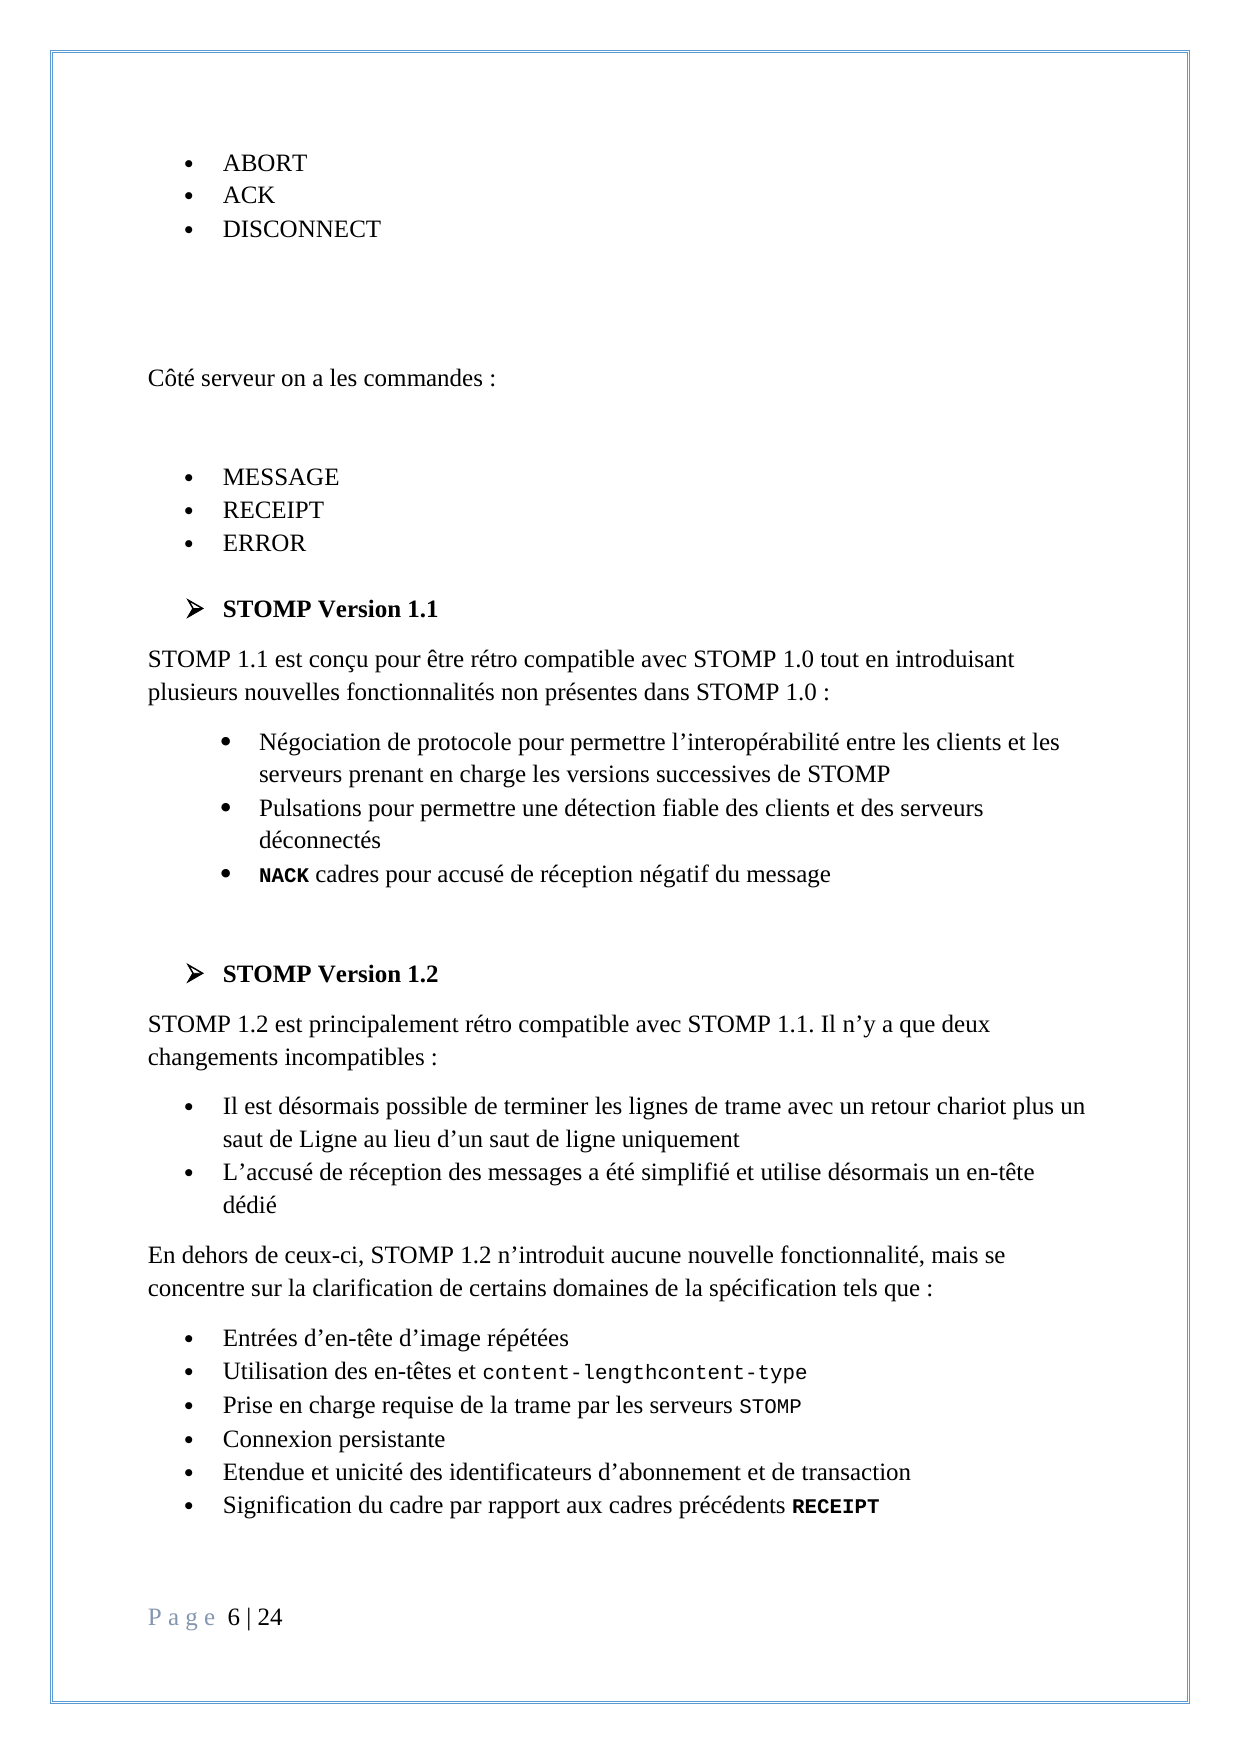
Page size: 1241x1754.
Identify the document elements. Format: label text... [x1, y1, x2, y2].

list ACK [185, 181, 1093, 209]
list Utilisation des en-têtes et content-lengthcontent-type [185, 1356, 1093, 1385]
text STOMP 1.1 est conçu pour être rétro compatible avec STOMP 1.0 tout en introduisant plusieurs nouvelles fonctionnalités non présentes dans STOMP 1.0 : [148, 644, 1093, 706]
list Il est désormais possible de terminer les lignes de trame avec un retour chariot plus un saut de Ligne au lieu d’un saut de ligne uniquement [185, 1091, 1093, 1153]
list DISCONNECT [185, 214, 1093, 242]
list Prise en charge requise de la trame par les serveurs STOMP [185, 1390, 1093, 1419]
list Signification du cadre par rapport aux cadres précédents RECEIPT [185, 1490, 1093, 1519]
list ERROR [185, 528, 1093, 557]
list ABORT [185, 148, 1093, 176]
text En dehors de ceux-ci, STOMP 1.2 n’introduit aucune nouvelle fonctionnalité, mais se concentre sur la clarification de certains domaines de la spécification tels que : [148, 1240, 1093, 1302]
list Pulsations pour permettre une détection fiable des clients et des serveurs déconnectés [221, 793, 1093, 854]
text Côté serveur on a les commandes : [148, 363, 1093, 391]
list RECEIPT [185, 495, 1093, 524]
list STOMP Version 1.2 [185, 959, 1093, 988]
list Etendue et unicité des identificateurs d’abonnement et de transaction [185, 1457, 1093, 1486]
list MESSAGE [185, 462, 1093, 491]
text STOMP 1.2 est principalement rétro compatible avec STOMP 1.1. Il n’y a que deux changements incompatibles : [148, 1009, 1093, 1070]
list NACK cadres pour accusé de réception négatif du message [221, 859, 1093, 888]
list Négociation de protocole pour permettre l’interopérabilité entre les clients et les serveurs prenant en charge les versions successives de STOMP [221, 727, 1093, 788]
list L’accusé de réception des messages a été simplifié et utilise désormais un en-tête dédié [185, 1157, 1093, 1219]
list Entrées d’en-tête d’image répétées [185, 1323, 1093, 1352]
list STOMP Version 1.1 [185, 594, 1093, 623]
list Connexion persistante [185, 1424, 1093, 1452]
